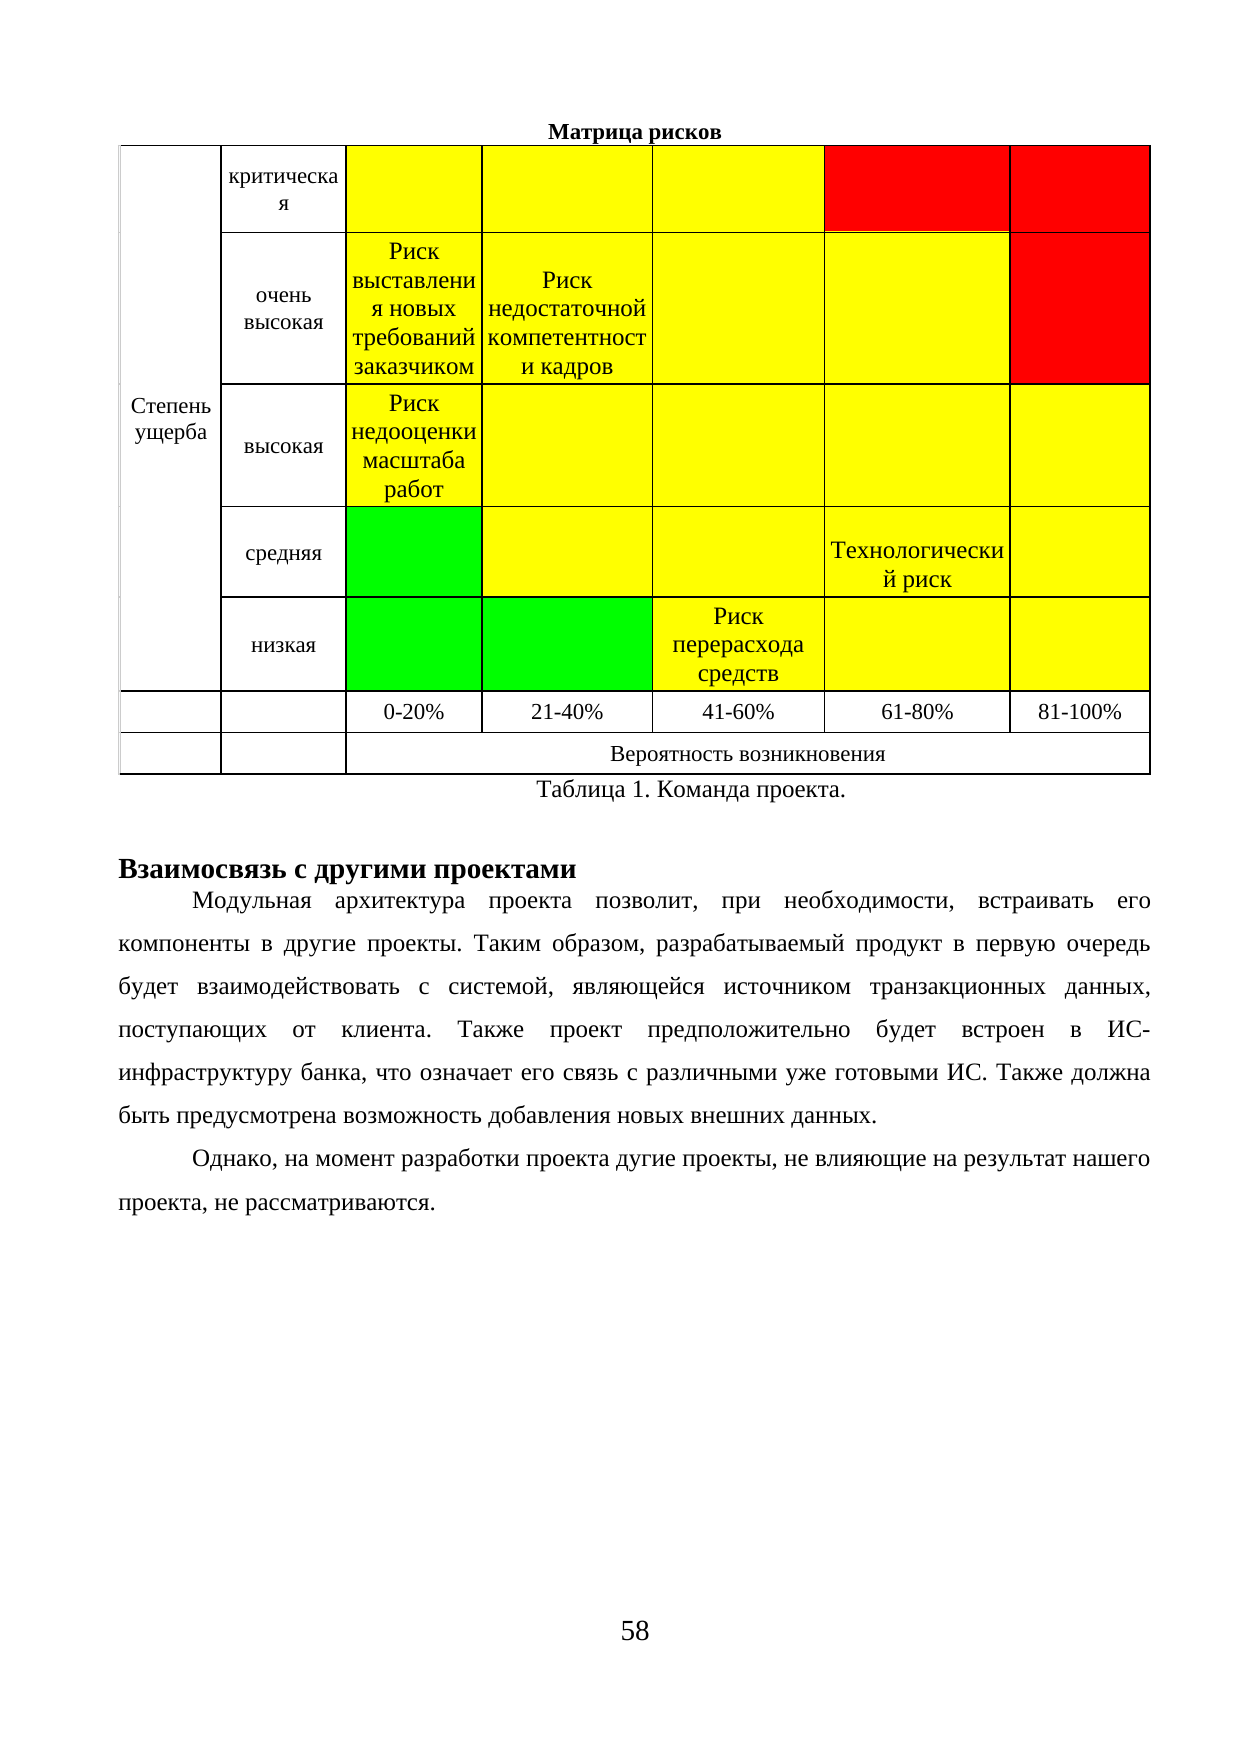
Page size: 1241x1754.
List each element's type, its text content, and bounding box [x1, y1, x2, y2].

table_cell 41-60% [653, 692, 824, 732]
text Матрица рисков [118, 118, 1152, 144]
table_cell [653, 233, 824, 383]
table_cell критическая [222, 146, 345, 231]
table_cell [347, 146, 481, 231]
table_cell [653, 385, 824, 506]
table_cell [825, 146, 1009, 231]
table_cell [653, 146, 824, 231]
table_cell Риск недооценки масштаба работ [347, 385, 481, 506]
table_cell [825, 598, 1009, 690]
table_cell Вероятность возникновения [347, 733, 1149, 773]
table_cell [1011, 598, 1149, 690]
table_cell [1011, 385, 1149, 506]
table_cell [222, 692, 345, 732]
table_cell 81-100% [1011, 692, 1149, 732]
table_cell [825, 233, 1009, 383]
table_cell 61-80% [825, 692, 1009, 732]
table_cell Риск недостаточной компетентности кадров [483, 233, 652, 383]
text Взаимосвязь с другими проектами [118, 851, 1152, 885]
table_cell [347, 598, 481, 690]
table_cell низкая [222, 598, 345, 690]
table_cell [483, 385, 652, 506]
table_cell Риск выставления новых требований заказчиком [347, 233, 481, 383]
table_cell 0-20% [347, 692, 481, 732]
table_cell [347, 507, 481, 596]
text Модульная архитектура проекта позволит, при необходимости, встраивать его компоненты в другие проекты. Таким образом, разрабатываемый продукт в первую очередь будет взаимодействовать с системой, являющейся источником транзакционных данных, поступающих от клиента. Также проект предположительно будет встроен в ИС-инфраструктуру банка, что означает его связь с различными уже готовыми ИС. Также должна быть предусмотрена возможность добавления новых внешних данных. [118, 885, 1152, 1129]
table_cell [825, 385, 1009, 506]
text Таблица 1. Команда проекта. [231, 774, 1152, 803]
table_cell средняя [222, 507, 345, 596]
table_cell [1011, 233, 1149, 383]
table_cell [483, 507, 652, 596]
table_cell 21-40% [483, 692, 652, 732]
table_cell [653, 507, 824, 596]
table_cell высокая [222, 385, 345, 506]
table_cell [1011, 146, 1149, 231]
table_cell Риск перерасхода средств [653, 598, 824, 690]
table_cell Технологический риск [825, 507, 1009, 596]
table_cell очень высокая [222, 233, 345, 383]
table_cell [483, 146, 652, 231]
table_cell Степень ущерба [121, 146, 220, 690]
table_cell [483, 598, 652, 690]
text Однако, на момент разработки проекта дугие проекты, не влияющие на результат нашего проекта, не рассматриваются. [118, 1143, 1152, 1215]
table_cell [121, 692, 220, 732]
table_cell [222, 733, 345, 773]
table_cell [1011, 507, 1149, 596]
table_cell [121, 733, 220, 773]
